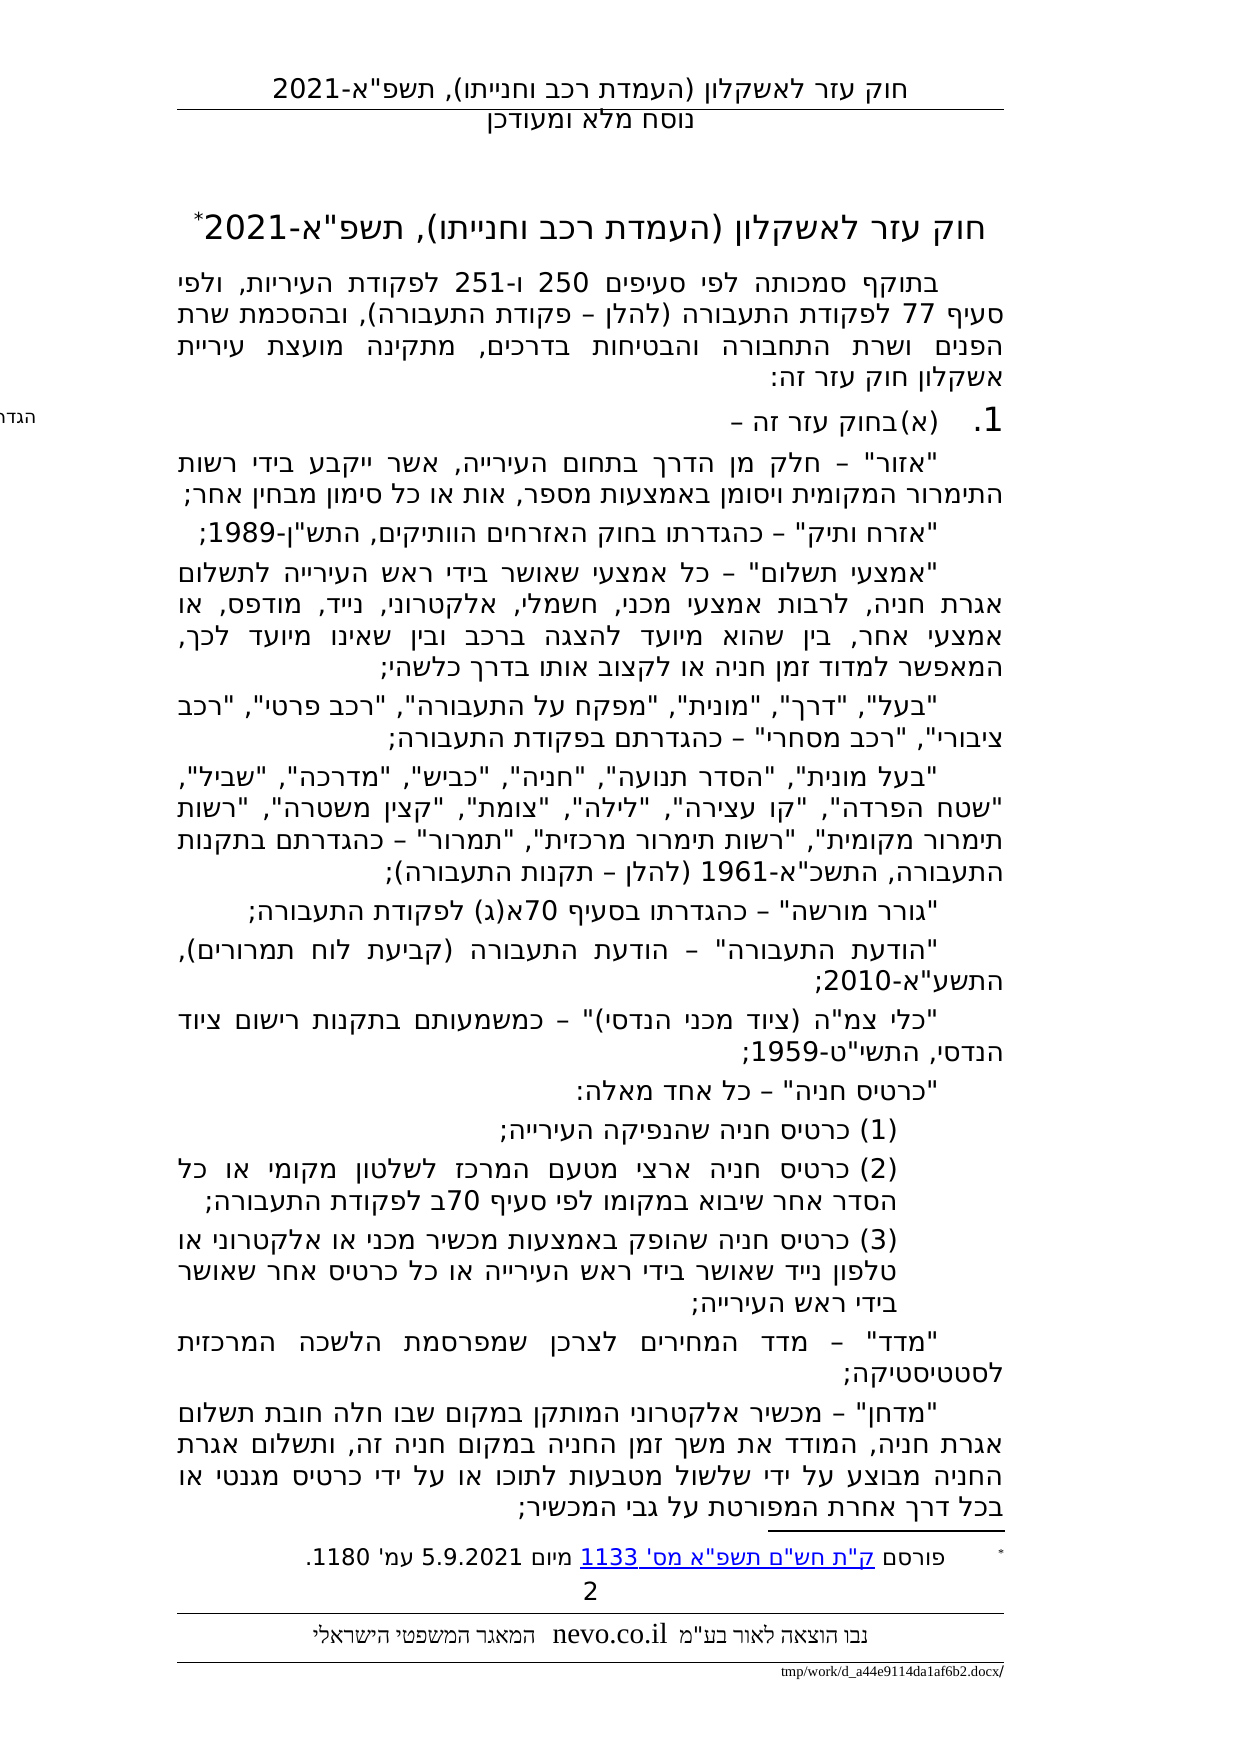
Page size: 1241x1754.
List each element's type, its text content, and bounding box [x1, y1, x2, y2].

text חוק עזר לאשקלון (העמדת רכב וחנייתו), תשפ"א-2021* [177, 208, 1004, 247]
text "מדחן" – מכשיר אלקטרוני המותקן במקום שבו חלה חובת תשלום אגרת חניה, המודד את משך זמן החניה במקום חניה זה, ותשלום אגרת החניה מבוצע על ידי שלשול מטבעות לתוכו או על ידי כרטיס מגנטי או בכל דרך אחרת המפורטת על גבי המכשיר; [177, 1397, 1004, 1523]
text "בעל מונית", "הסדר תנועה", "חניה", "כביש", "מדרכה", "שביל", "שטח הפרדה", "קו עצירה", "לילה", "צומת", "קצין משטרה", "רשות תימרור מקומית", "רשות תימרור מרכזית", "תמרור" – כהגדרתם בתקנות התעבורה, התשכ"א-1961 (להלן – תקנות התעבורה); [177, 761, 1004, 887]
text "מדד" – מדד המחירים לצרכן שמפרסמת הלשכה המרכזית לסטטיסטיקה; [177, 1326, 1004, 1389]
text (2) כרטיס חניה ארצי מטעם המרכז לשלטון מקומי או כל הסדר אחר שיבוא במקומו לפי סעיף 70ב לפקודת התעבורה; [177, 1153, 898, 1217]
text "גורר מורשה" – כהגדרתו בסעיף 70א(ג) לפקודת התעבורה; [177, 895, 1004, 927]
text בתוקף סמכותה לפי סעיפים 250 ו-251 לפקודת העיריות, ולפי סעיף 77 לפקודת התעבורה (להלן – פקודת התעבורה), ובהסכמת שרת הפנים ושרת התחבורה והבטיחות בדרכים, מתקינה מועצת עיריית אשקלון חוק עזר זה: [177, 267, 1004, 393]
text "בעל", "דרך", "מונית", "מפקח על התעבורה", "רכב פרטי", "רכב ציבורי", "רכב מסחרי" – כהגדרתם בפקודת התעבורה; [177, 691, 1004, 754]
text 1. (א) בחוק עזר זה – [177, 401, 1004, 440]
text "אמצעי תשלום" – כל אמצעי שאושר בידי ראש העירייה לתשלום אגרת חניה, לרבות אמצעי מכני, חשמלי, אלקטרוני, נייד, מודפס, או אמצעי אחר, בין שהוא מיועד להצגה ברכב ובין שאינו מיועד לכך, המאפשר למדוד זמן חניה או לקצוב אותו בדרך כלשהי; [177, 557, 1004, 683]
text "אזרח ותיק" – כהגדרתו בחוק האזרחים הוותיקים, התש"ן-1989; [177, 518, 1004, 549]
text (3) כרטיס חניה שהופק באמצעות מכשיר מכני או אלקטרוני או טלפון נייד שאושר בידי ראש העירייה או כל כרטיס אחר שאושר בידי ראש העירייה; [177, 1224, 898, 1319]
text "כלי צמ"ה (ציוד מכני הנדסי)" – כמשמעותם בתקנות רישום ציוד הנדסי, התשי"ט-1959; [177, 1005, 1004, 1068]
text (1) כרטיס חניה שהנפיקה העירייה; [177, 1114, 898, 1146]
text "כרטיס חניה" – כל אחד מאלה: [177, 1075, 1004, 1107]
text "הודעת התעבורה" – הודעת התעבורה (קביעת לוח תמרורים), התשע"א-2010; [177, 934, 1004, 997]
text "אזור" – חלק מן הדרך בתחום העירייה, אשר ייקבע בידי רשות התימרור המקומית ויסומן באמצעות מספר, אות או כל סימון מבחין אחר; [177, 447, 1004, 510]
